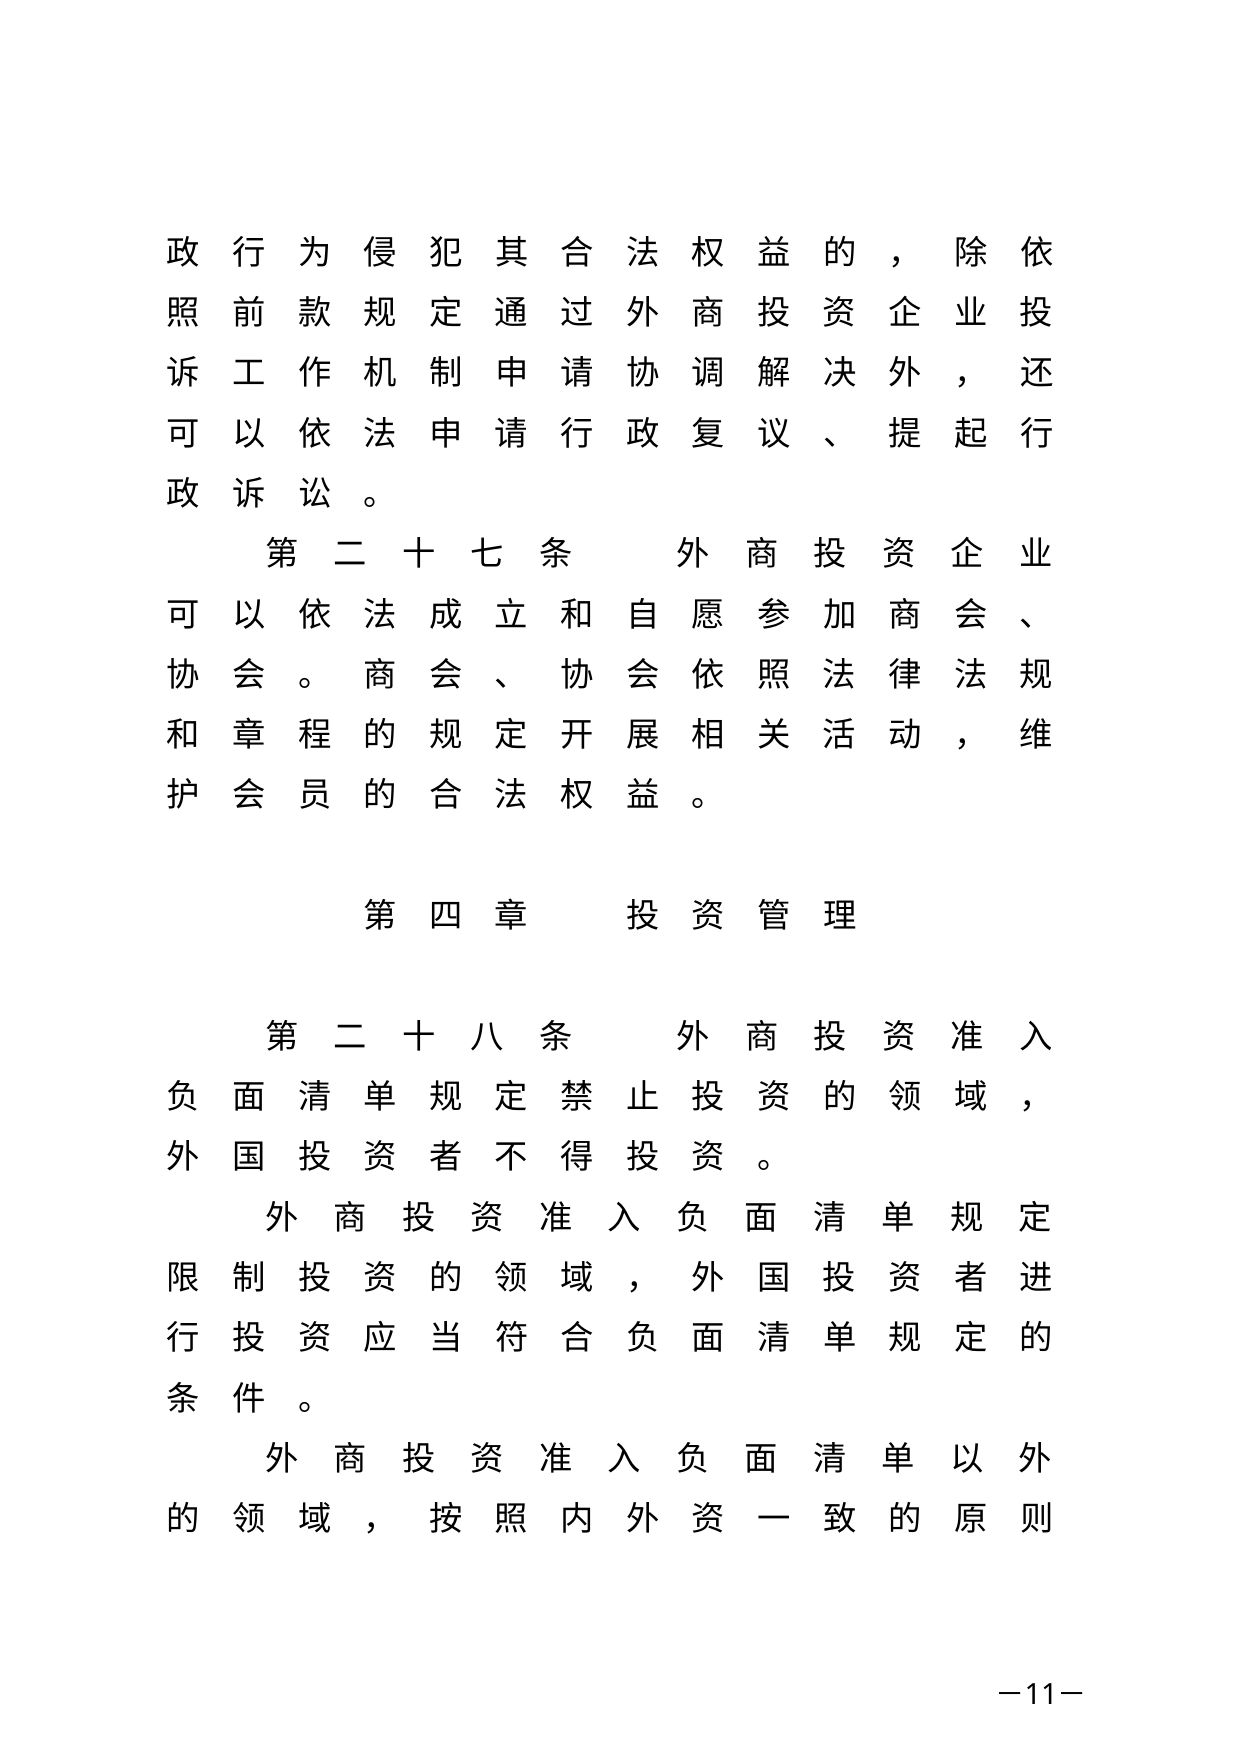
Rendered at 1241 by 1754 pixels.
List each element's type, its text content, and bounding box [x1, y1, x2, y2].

text 第四章 投资管理 [167, 883, 1085, 943]
text 第二十七条 外商投资企业可以依法成立和自愿参加商会、协会。商会、协会依照法律法规和章程的规定开展相关活动，维护会员的合法权益。 [167, 521, 1085, 822]
text 外商投资准入负面清单规定限制投资的领域，外国投资者进行投资应当符合负面清单规定的条件。 [167, 1184, 1085, 1426]
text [167, 219, 1085, 521]
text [167, 1426, 1085, 1546]
text 第二十八条 外商投资准入负面清单规定禁止投资的领域，外国投资者不得投资。 [167, 1003, 1085, 1184]
